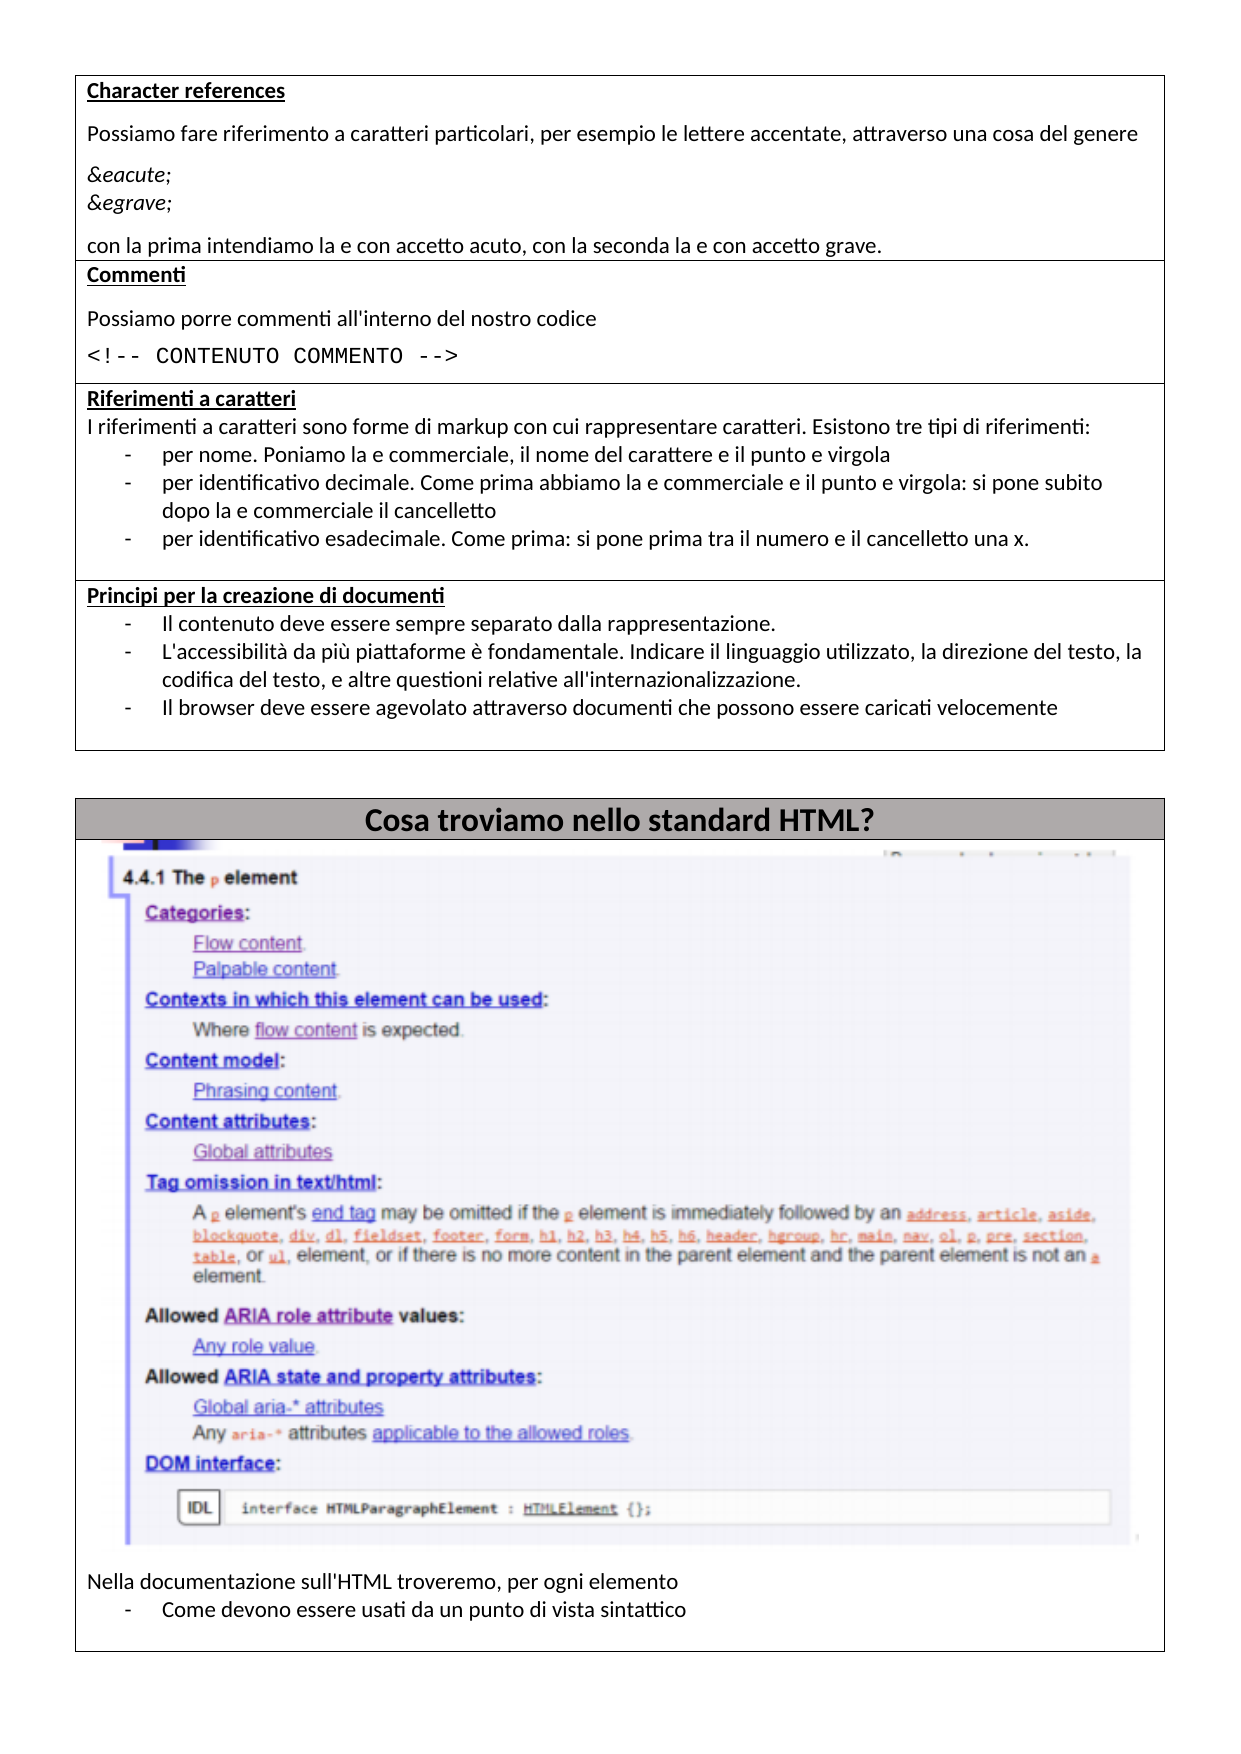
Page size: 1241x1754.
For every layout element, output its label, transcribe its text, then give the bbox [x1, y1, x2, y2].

table_cell Commenti Possiamo porre commenti all'interno del nostro codice <!-- CONTENUTO COMMENTO --> [76, 261, 1164, 383]
table_header Cosa troviamo nello standard HTML? [76, 799, 1164, 839]
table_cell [76, 840, 1164, 1651]
picture [101, 840, 1139, 1552]
table_cell Principi per la creazione di documenti Il contenuto deve essere sempre separato dalla rappresentazione. L'accessibilità da più piattaforme è fondamentale. Indicare il linguaggio utilizzato, la direzione del testo, la codifica del testo, e altre questioni relative all'internazionalizzazione. Il browser deve essere agevolato attraverso documenti che possono essere caricati velocemente [76, 581, 1164, 749]
table_cell Character references Possiamo fare riferimento a caratteri particolari, per esempio le lettere accentate, attraverso una cosa del genere &eacute; &egrave; con la prima intendiamo la e con accetto acuto, con la seconda la e con accetto grave. [76, 76, 1164, 259]
table_cell Riferimenti a caratteri I riferimenti a caratteri sono forme di markup con cui rappresentare caratteri. Esistono tre tipi di riferimenti: per nome. Poniamo la e commerciale, il nome del carattere e il punto e virgola per identificativo decimale. Come prima abbiamo la e commerciale e il punto e virgola: si pone subito dopo la e commerciale il cancelletto per identificativo esadecimale. Come prima: si pone prima tra il numero e il cancelletto una x. [76, 384, 1164, 580]
